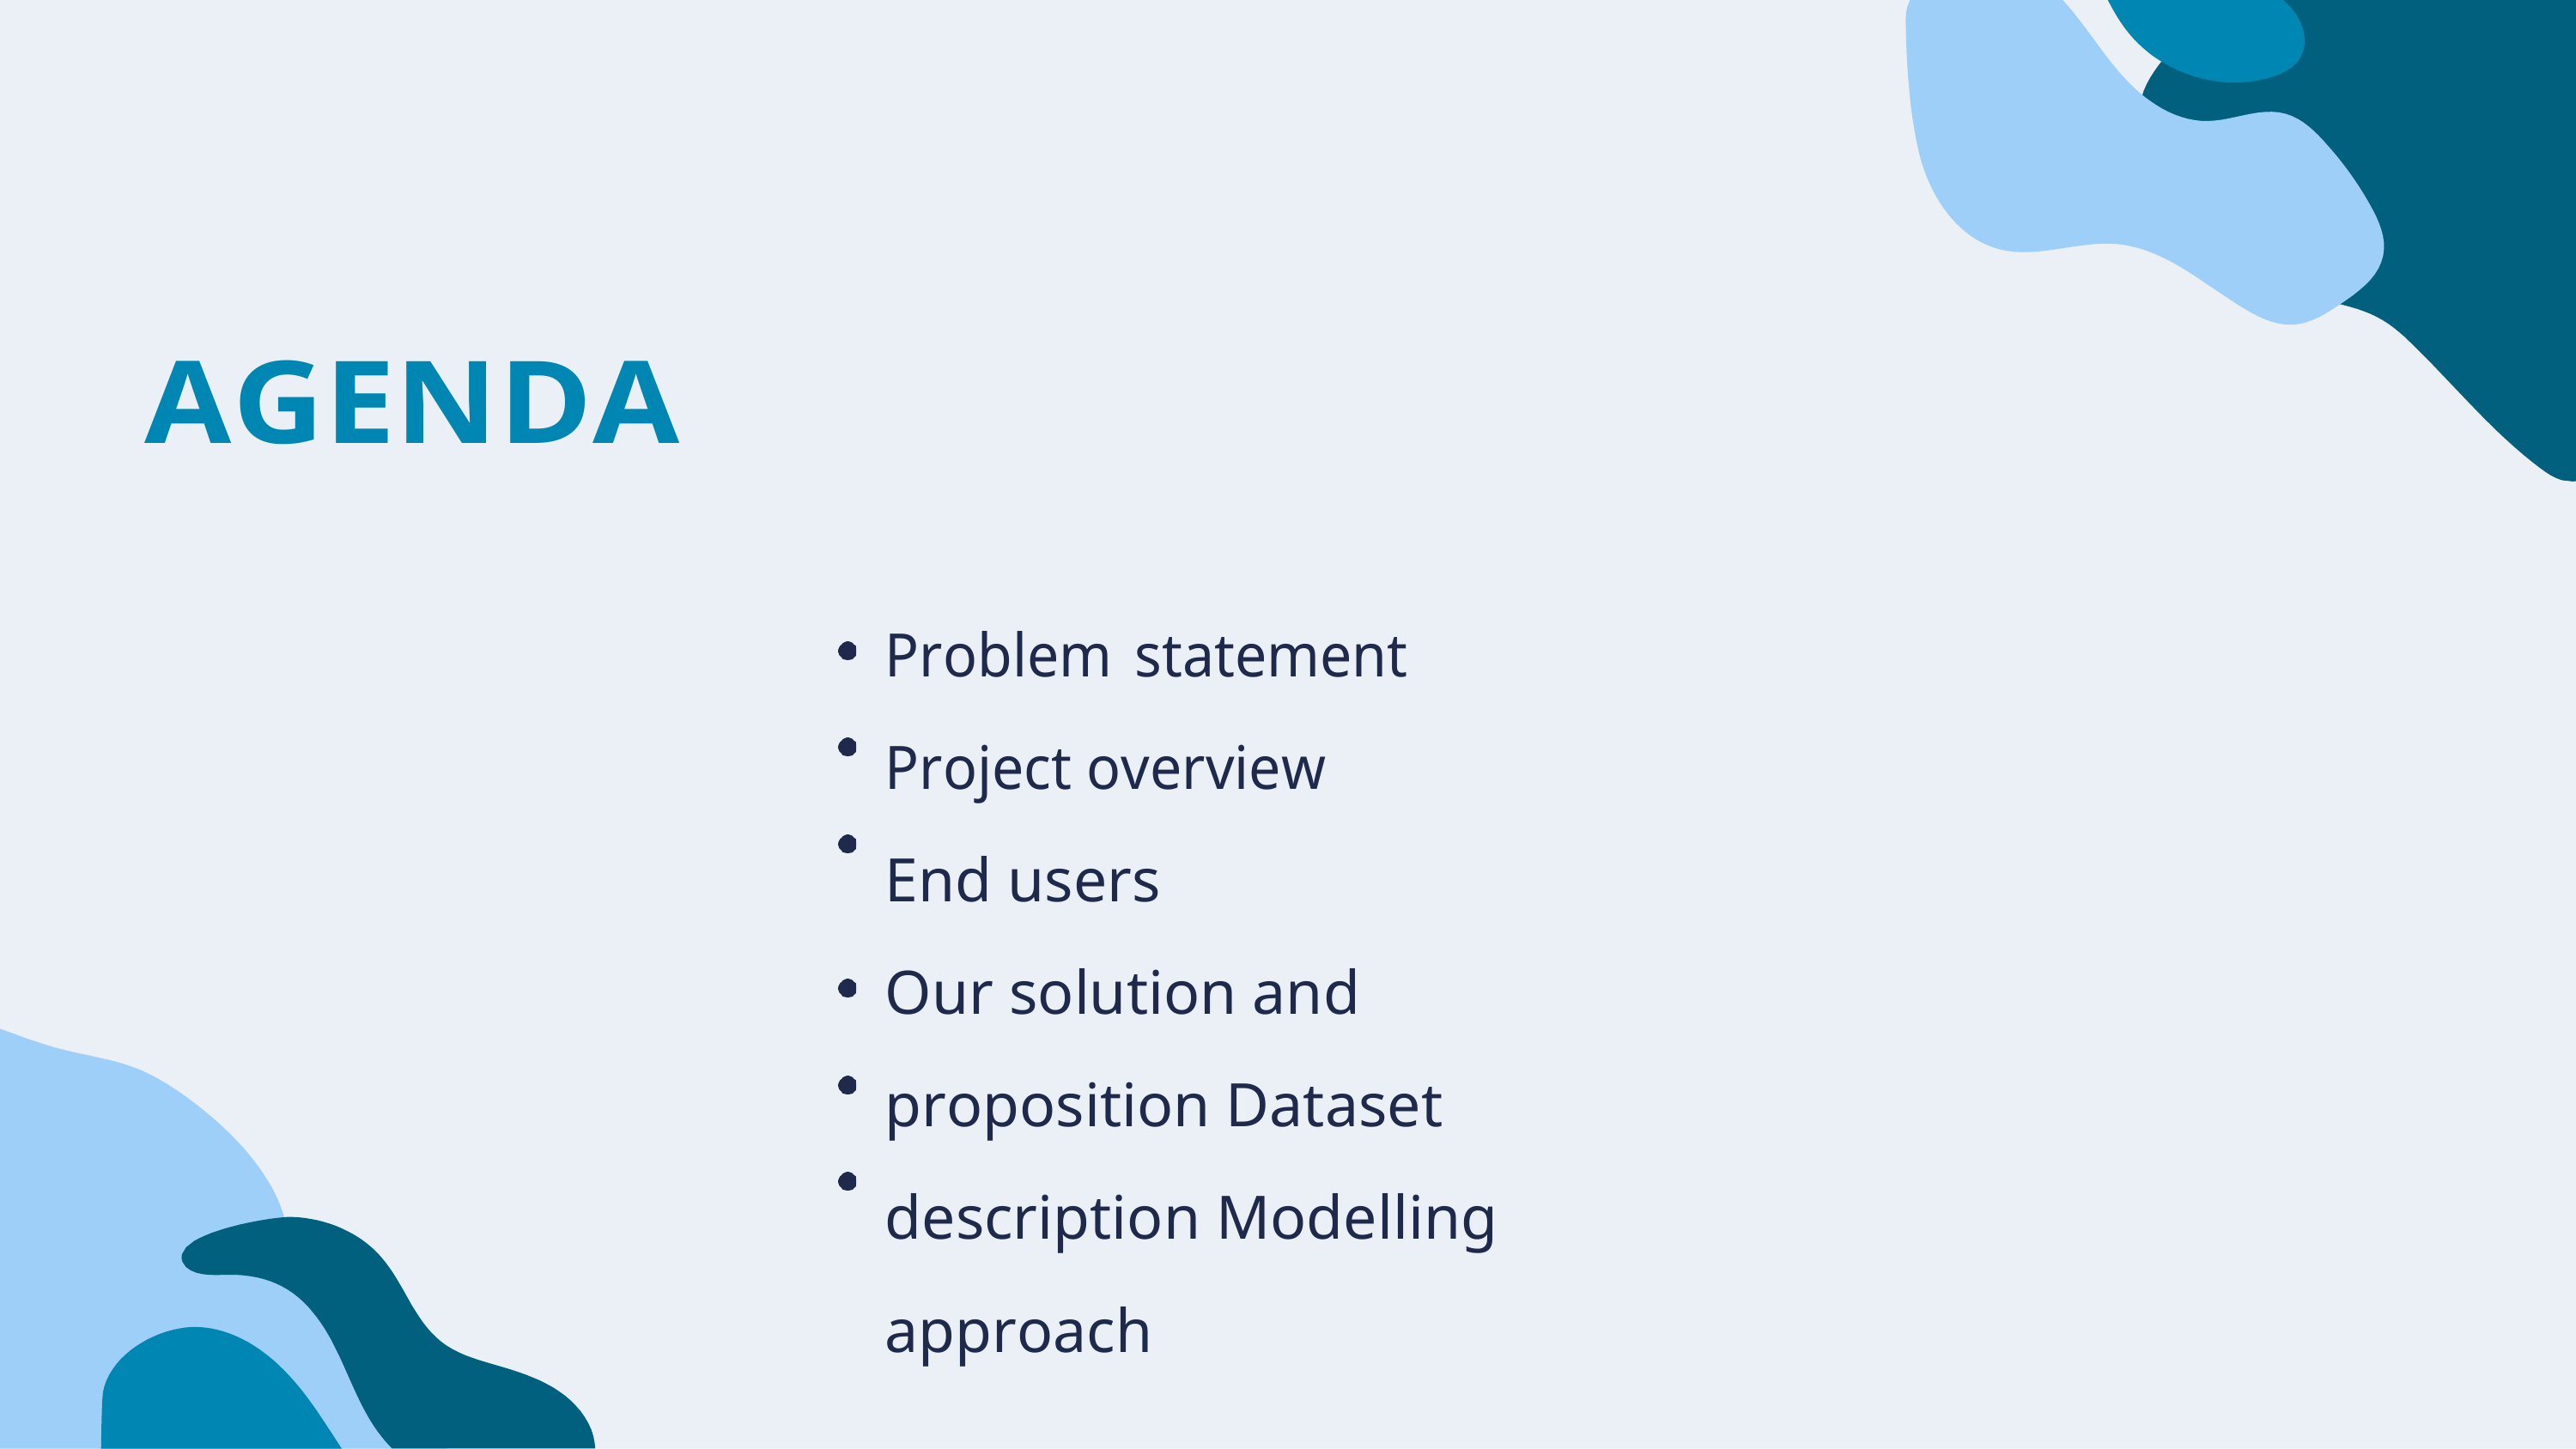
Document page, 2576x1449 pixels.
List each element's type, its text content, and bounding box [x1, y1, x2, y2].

picture [838, 979, 857, 997]
picture [838, 1172, 857, 1191]
text Problem statement Project overview End users [885, 612, 1413, 919]
picture [838, 737, 857, 756]
text AGENDA [145, 321, 2198, 477]
picture [838, 1076, 857, 1094]
picture [838, 641, 857, 660]
text Our solution and proposition Dataset description Modelling approach [885, 950, 1638, 1369]
picture [838, 834, 857, 853]
